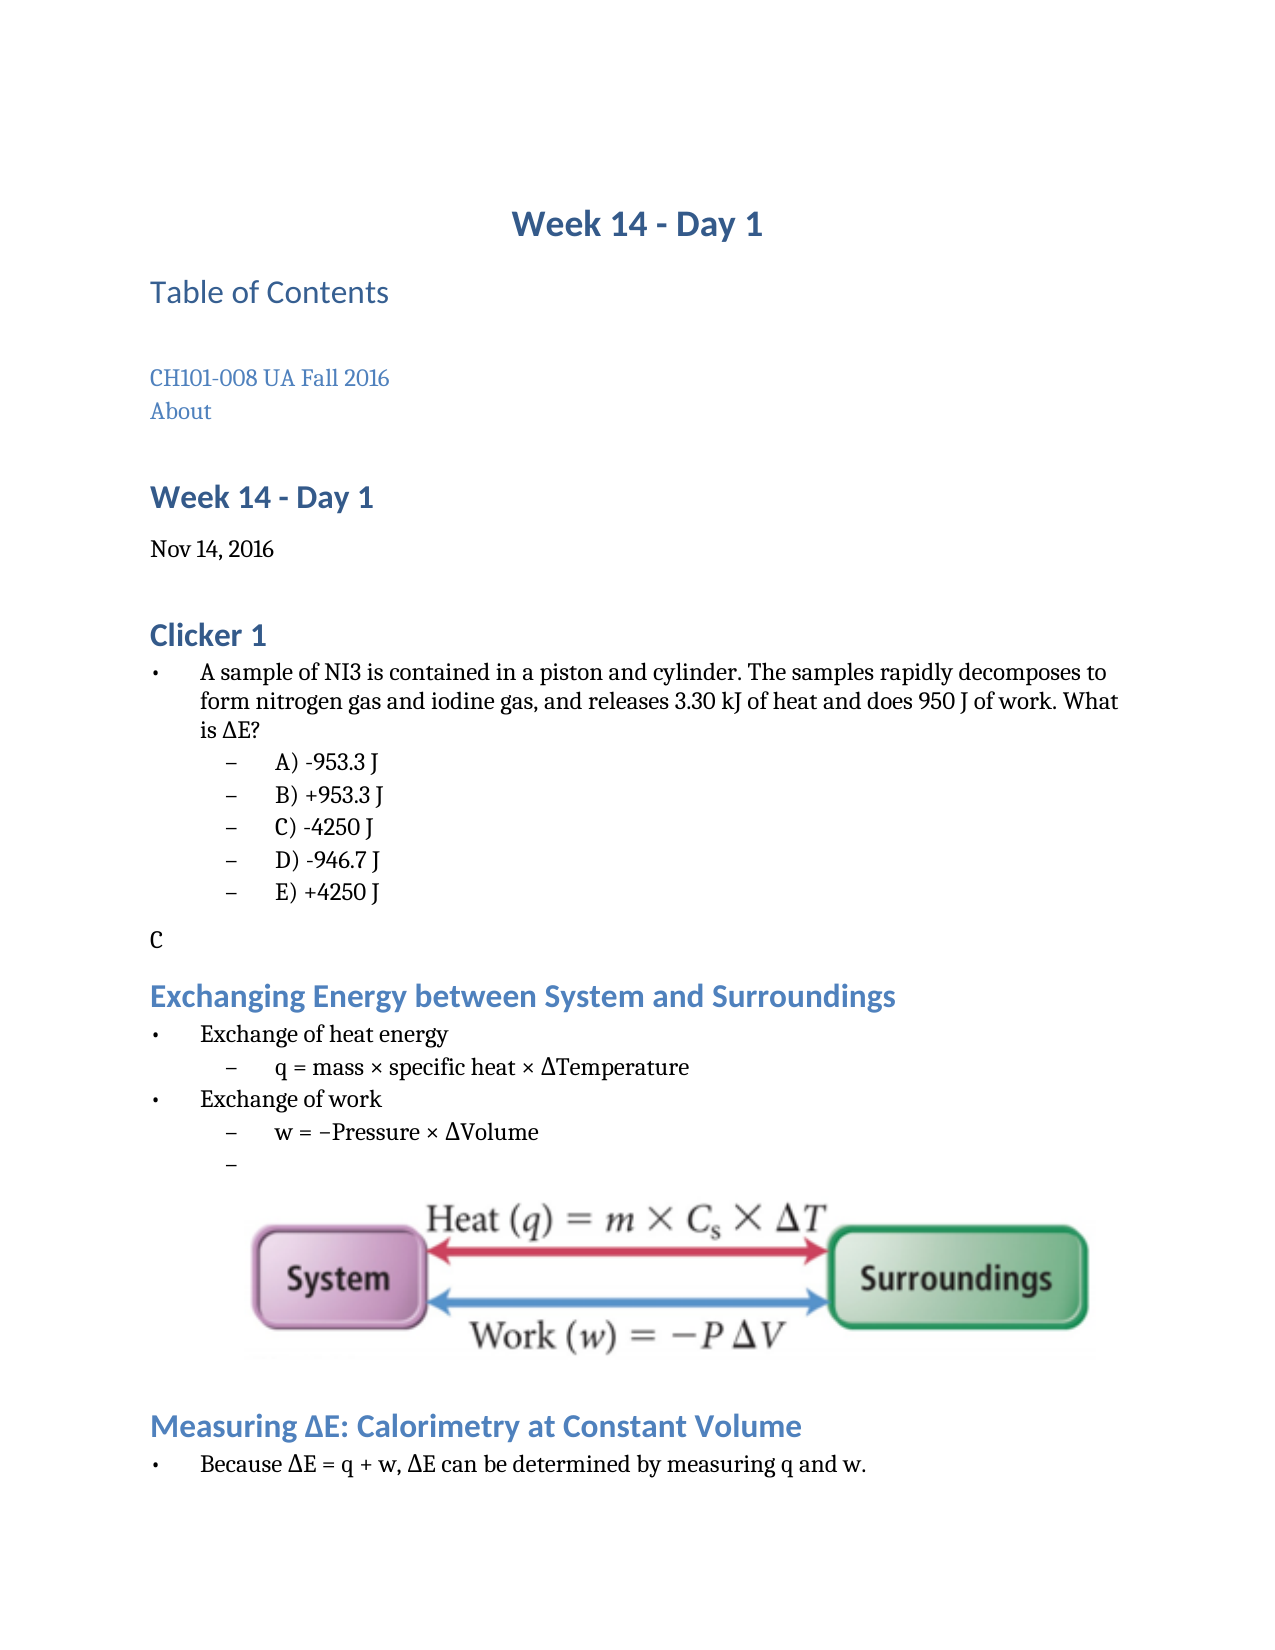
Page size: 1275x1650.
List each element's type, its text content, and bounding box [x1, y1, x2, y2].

list E) +4250 J [225, 878, 1125, 907]
subtitle Clicker 1 [150, 614, 1125, 654]
subtitle Week 14 - Day 1 [150, 476, 1125, 516]
list w = −Pressure × ΔVolume [225, 1117, 1125, 1146]
subtitle Measuring ΔE: Calorimetry at Constant Volume [150, 1405, 1125, 1446]
list A sample of NI3 is contained in a piston and cylinder. The samples rapidly decomposes to form nitrogen gas and iodine gas, and releases 3.30 kJ of heat and does 950 J of work. What is ∆E? [150, 658, 1125, 744]
list q = mass × specific heat × ΔTemperature [225, 1052, 1125, 1081]
title Week 14 - Day 1 [150, 200, 1125, 246]
text C [150, 926, 1125, 954]
list D) -946.7 J [225, 846, 1125, 874]
text About [150, 397, 1125, 426]
list C) -4250 J [225, 813, 1125, 842]
text Nov 14, 2016 [150, 535, 1125, 564]
subtitle Exchanging Energy between System and Surroundings [150, 975, 1125, 1016]
list Exchange of work [150, 1085, 1125, 1114]
text CH101-008 UA Fall 2016 [150, 364, 1125, 393]
list B) +953.3 J [225, 781, 1125, 809]
list Exchange of heat energy [150, 1020, 1125, 1049]
list A) -953.3 J [225, 748, 1125, 777]
list Because ΔE = q + w, ΔE can be determined by measuring q and w. [150, 1450, 1125, 1479]
picture [243, 1178, 1119, 1385]
